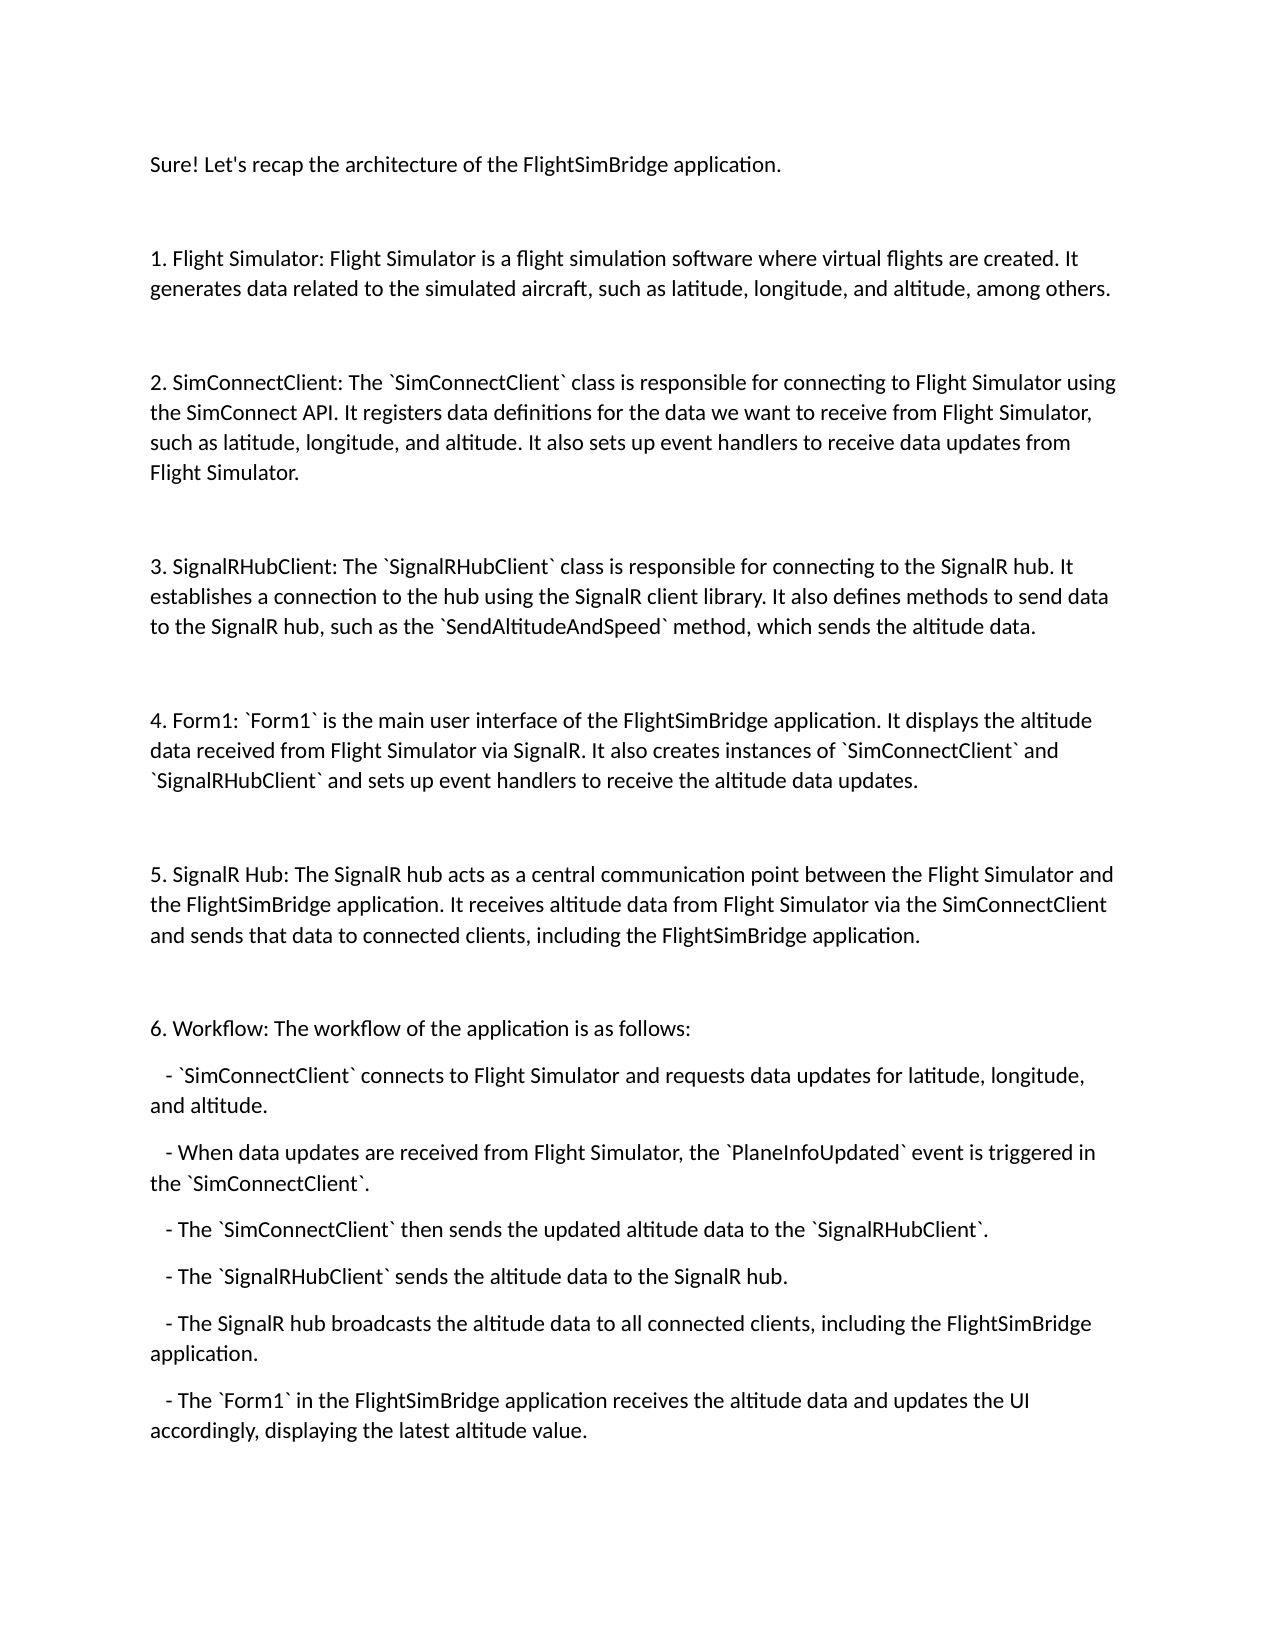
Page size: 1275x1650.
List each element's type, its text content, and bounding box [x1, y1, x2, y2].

text Sure! Let's recap the architecture of the FlightSimBridge application. [150, 150, 1125, 178]
text - The SignalR hub broadcasts the altitude data to all connected clients, including the FlightSimBridge application. [150, 1309, 1125, 1368]
text 6. Workflow: The workflow of the application is as follows: [150, 1014, 1125, 1043]
text 3. SignalRHubClient: The `SignalRHubClient` class is responsible for connecting to the SignalR hub. It establishes a connection to the hub using the SignalR client library. It also defines methods to send data to the SignalR hub, such as the `SendAltitudeAndSpeed` method, which sends the altitude data. [150, 552, 1125, 641]
text - `SimConnectClient` connects to Flight Simulator and requests data updates for latitude, longitude, and altitude. [150, 1061, 1125, 1120]
text - When data updates are received from Flight Simulator, the `PlaneInfoUpdated` event is triggered in the `SimConnectClient`. [150, 1138, 1125, 1197]
text - The `SimConnectClient` then sends the updated altitude data to the `SignalRHubClient`. [150, 1216, 1125, 1244]
text 5. SignalR Hub: The SignalR hub acts as a central communication point between the Flight Simulator and the FlightSimBridge application. It receives altitude data from Flight Simulator via the SimConnectClient and sends that data to connected clients, including the FlightSimBridge application. [150, 860, 1125, 949]
text 1. Flight Simulator: Flight Simulator is a flight simulation software where virtual flights are created. It generates data related to the simulated aircraft, such as latitude, longitude, and altitude, among others. [150, 244, 1125, 302]
text - The `SignalRHubClient` sends the altitude data to the SignalR hub. [150, 1262, 1125, 1291]
text 4. Form1: `Form1` is the main user interface of the FlightSimBridge application. It displays the altitude data received from Flight Simulator via SignalR. It also creates instances of `SimConnectClient` and `SignalRHubClient` and sets up event handlers to receive the altitude data updates. [150, 706, 1125, 795]
text 2. SimConnectClient: The `SimConnectClient` class is responsible for connecting to Flight Simulator using the SimConnect API. It registers data definitions for the data we want to receive from Flight Simulator, such as latitude, longitude, and altitude. It also sets up event handlers to receive data updates from Flight Simulator. [150, 368, 1125, 486]
text - The `Form1` in the FlightSimBridge application receives the altitude data and updates the UI accordingly, displaying the latest altitude value. [150, 1386, 1125, 1445]
